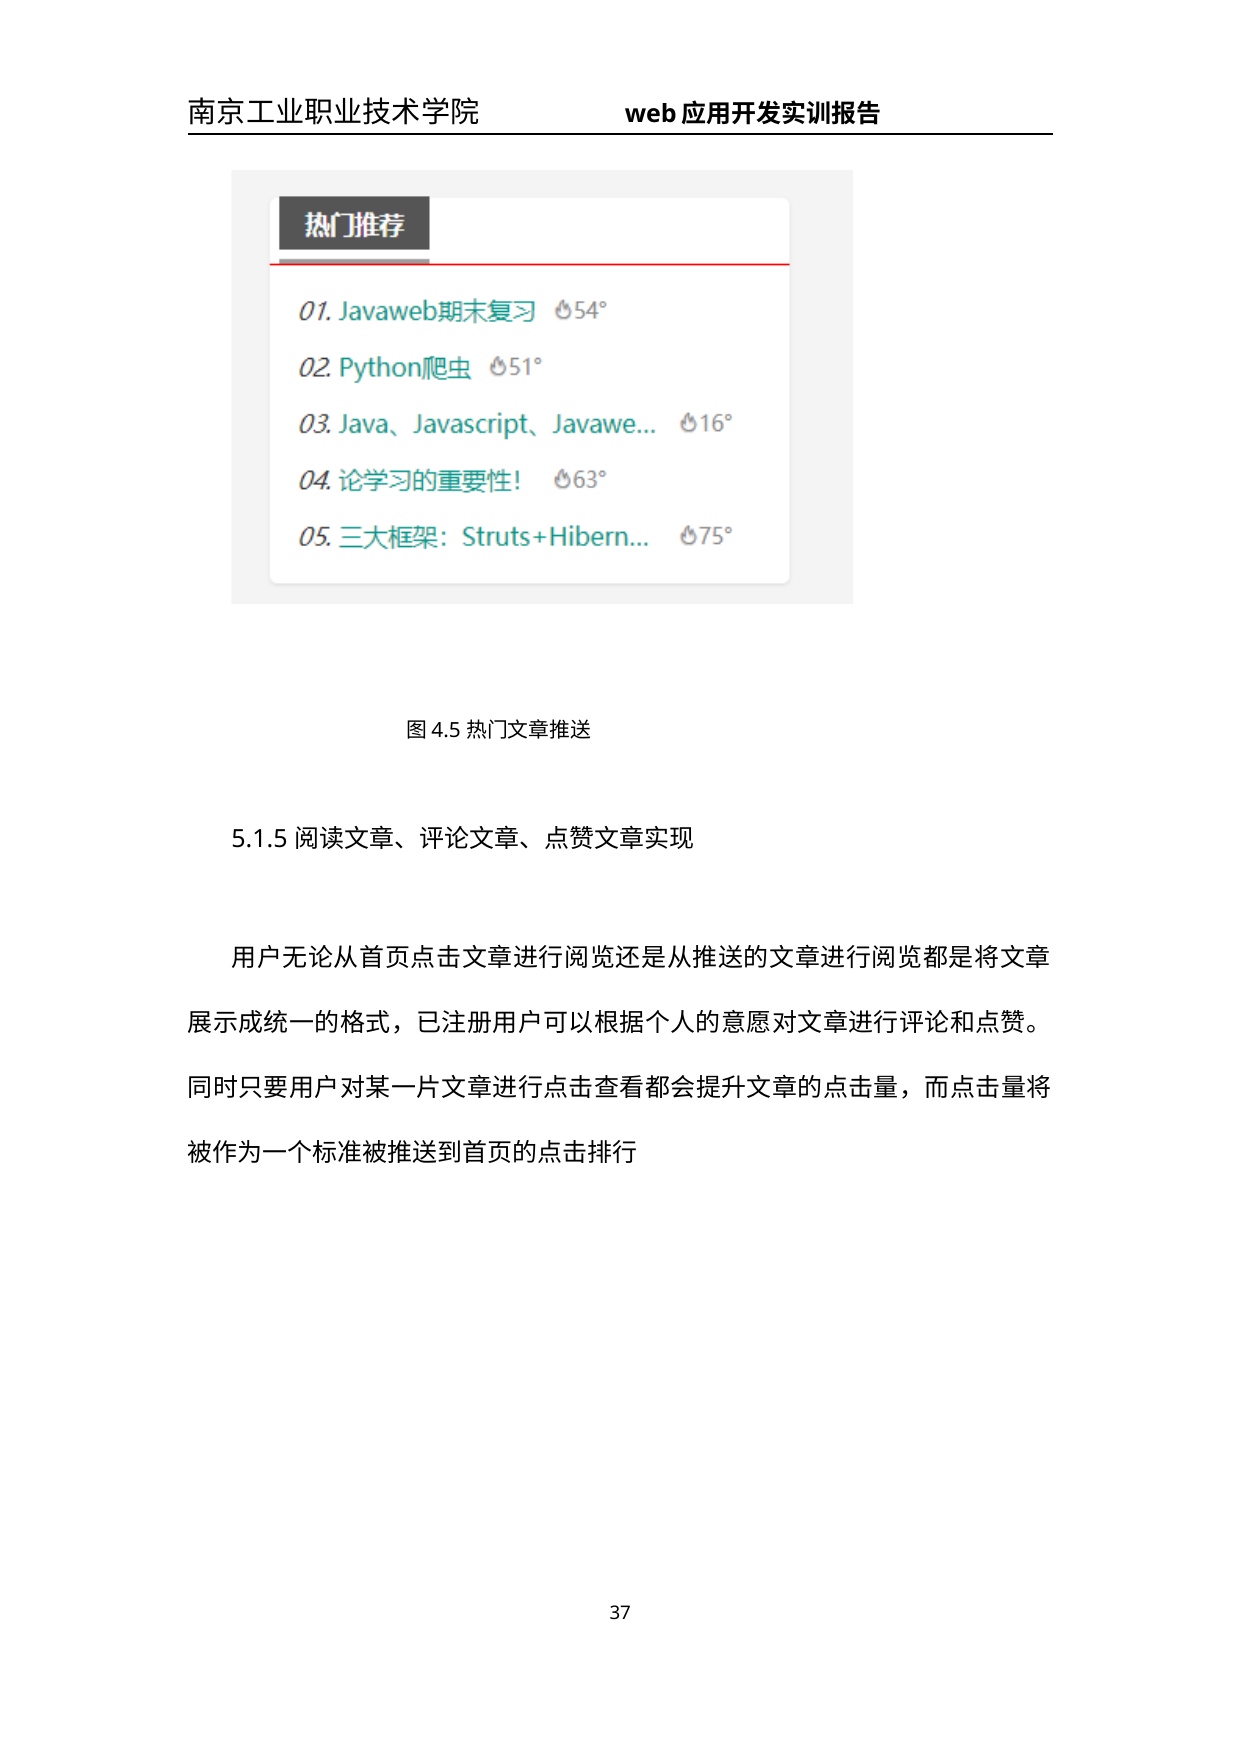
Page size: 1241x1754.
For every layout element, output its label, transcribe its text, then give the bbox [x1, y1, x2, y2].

text 用户无论从首页点击文章进行阅览还是从推送的文章进行阅览都是将文章展示成统一的格式，已注册用户可以根据个人的意愿对文章进行评论和点赞。同时只要用户对某一片文章进行点击查看都会提升文章的点击量，而点击量将被作为一个标准被推送到首页的点击排行 [187, 923, 1053, 1183]
text 图4.5 热门文章推送 [406, 712, 1053, 745]
subtitle 5.1.5 阅读文章、评论文章、点赞文章实现 [187, 804, 1053, 869]
picture [231, 170, 854, 604]
